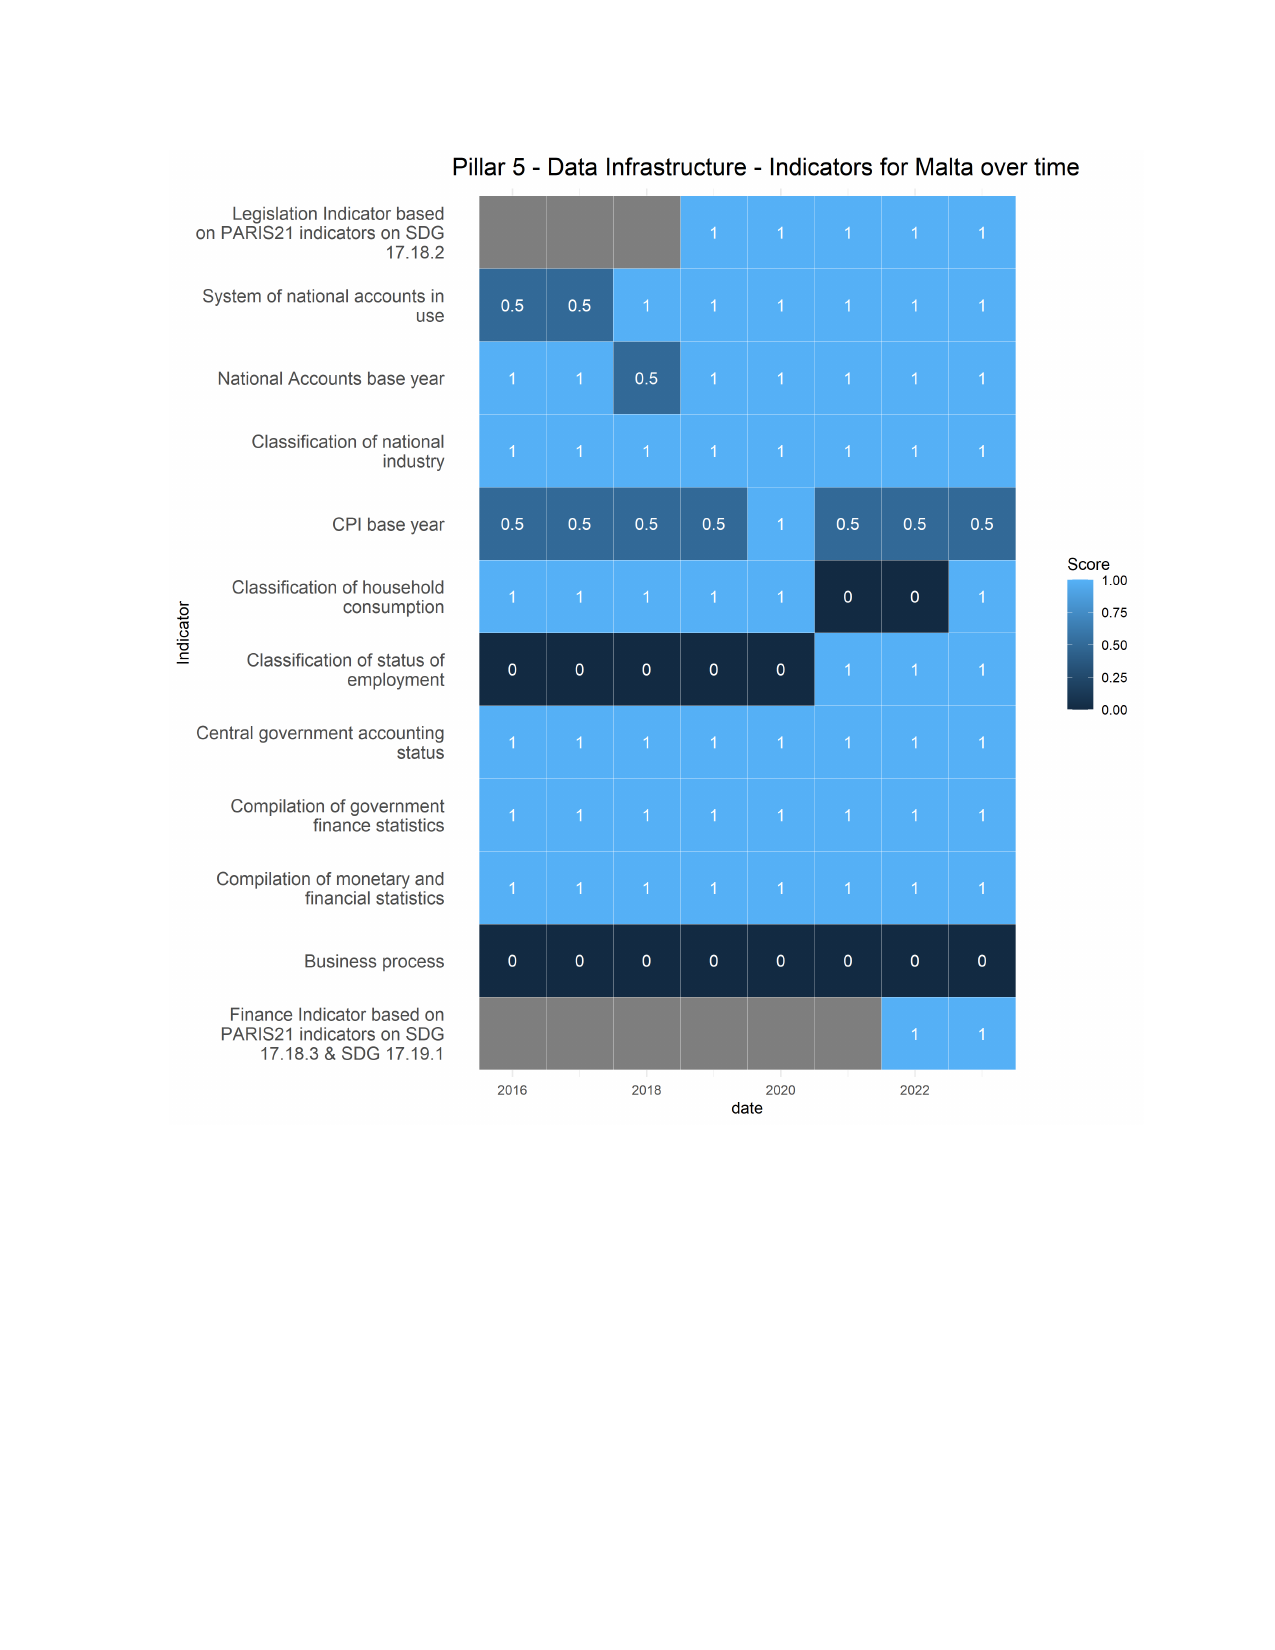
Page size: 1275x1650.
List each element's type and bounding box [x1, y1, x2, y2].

picture [168, 150, 1144, 1125]
